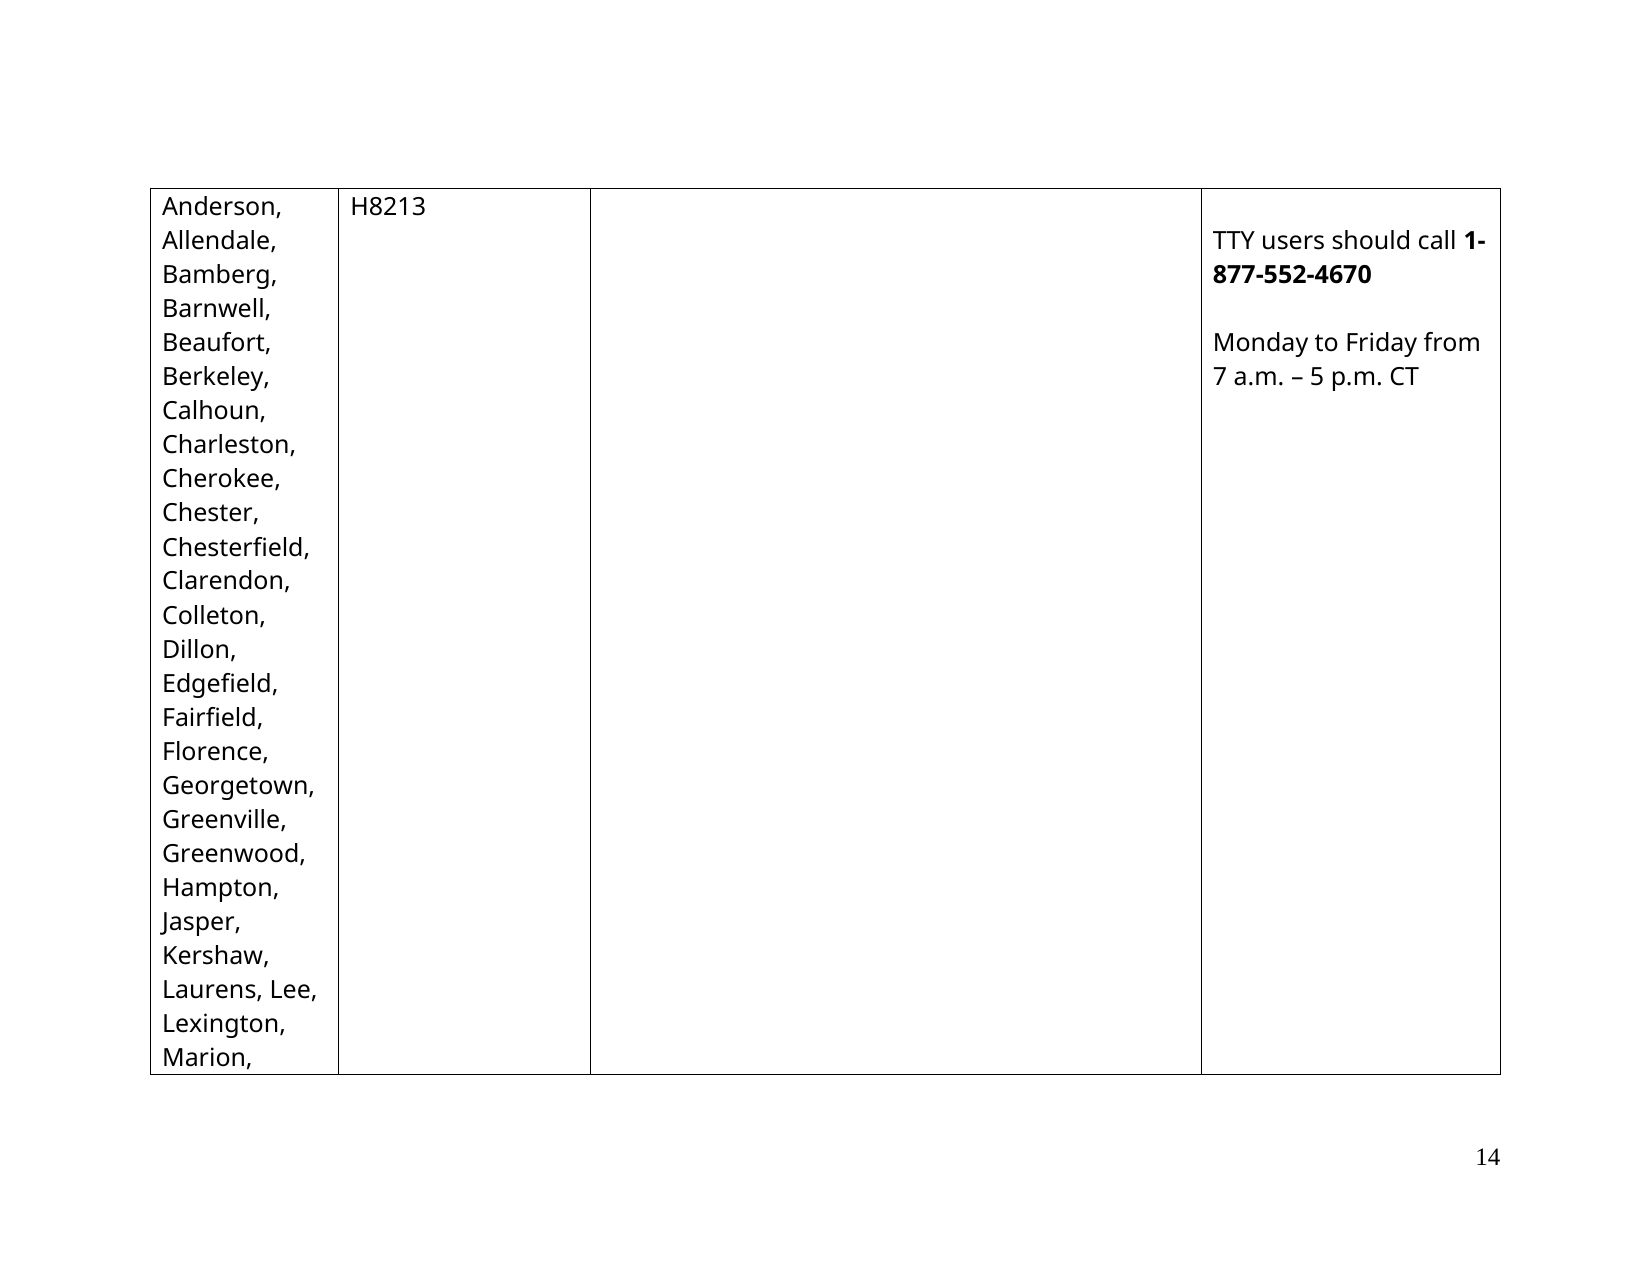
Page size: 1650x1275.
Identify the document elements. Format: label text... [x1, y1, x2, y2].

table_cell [1202, 189, 1500, 1074]
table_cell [591, 189, 1201, 1074]
table_cell H1723, H2533, H8213 [339, 189, 590, 1074]
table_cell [151, 189, 338, 1074]
